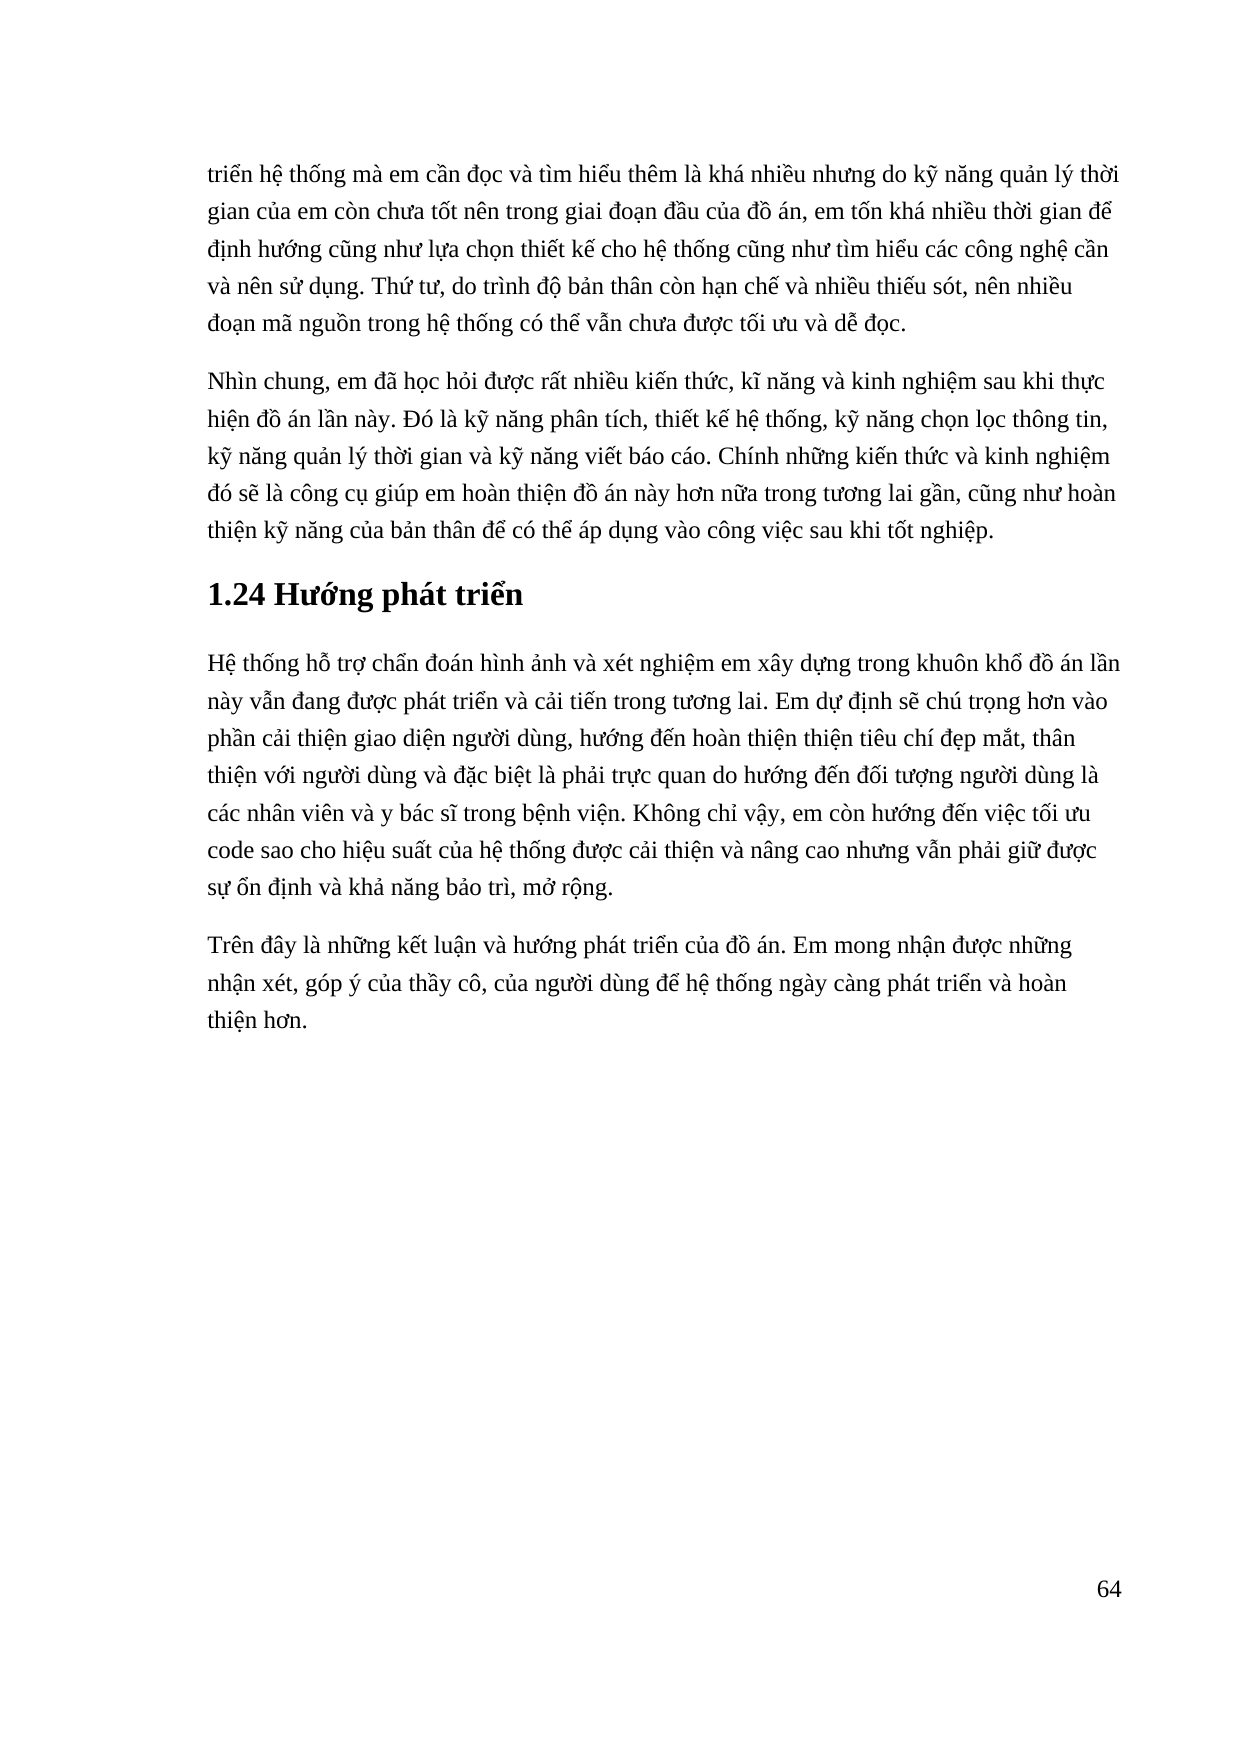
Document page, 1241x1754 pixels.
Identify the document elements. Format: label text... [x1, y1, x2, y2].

text Hệ thống hỗ trợ chẩn đoán hình ảnh và xét nghiệm em xây dựng trong khuôn khổ đồ án lần này vẫn đang được phát triển và cải tiến trong tương lai. Em dự định sẽ chú trọng hơn vào phần cải thiện giao diện người dùng, hướng đến hoàn thiện thiện tiêu chí đẹp mắt, thân thiện với người dùng và đặc biệt là phải trực quan do hướng đến đối tượng người dùng là các nhân viên và y bác sĩ trong bệnh viện. Không chỉ vậy, em còn hướng đến việc tối ưu code sao cho hiệu suất của hệ thống được cải thiện và nâng cao nhưng vẫn phải giữ được sự ổn định và khả năng bảo trì, mở rộng. [207, 648, 1122, 901]
list Hướng phát triển [207, 574, 1122, 612]
text Trên đây là những kết luận và hướng phát triển của đồ án. Em mong nhận được những nhận xét, góp ý của thầy cô, của người dùng để hệ thống ngày càng phát triển và hoàn thiện hơn. [207, 930, 1122, 1034]
text Nhìn chung, em đã học hỏi được rất nhiều kiến thức, kĩ năng và kinh nghiệm sau khi thực hiện đồ án lần này. Đó là kỹ năng phân tích, thiết kế hệ thống, kỹ năng chọn lọc thông tin, kỹ năng quản lý thời gian và kỹ năng viết báo cáo. Chính những kiến thức và kinh nghiệm đó sẽ là công cụ giúp em hoàn thiện đồ án này hơn nữa trong tương lai gần, cũng như hoàn thiện kỹ năng của bản thân để có thể áp dụng vào công việc sau khi tốt nghiệp. [207, 366, 1122, 544]
